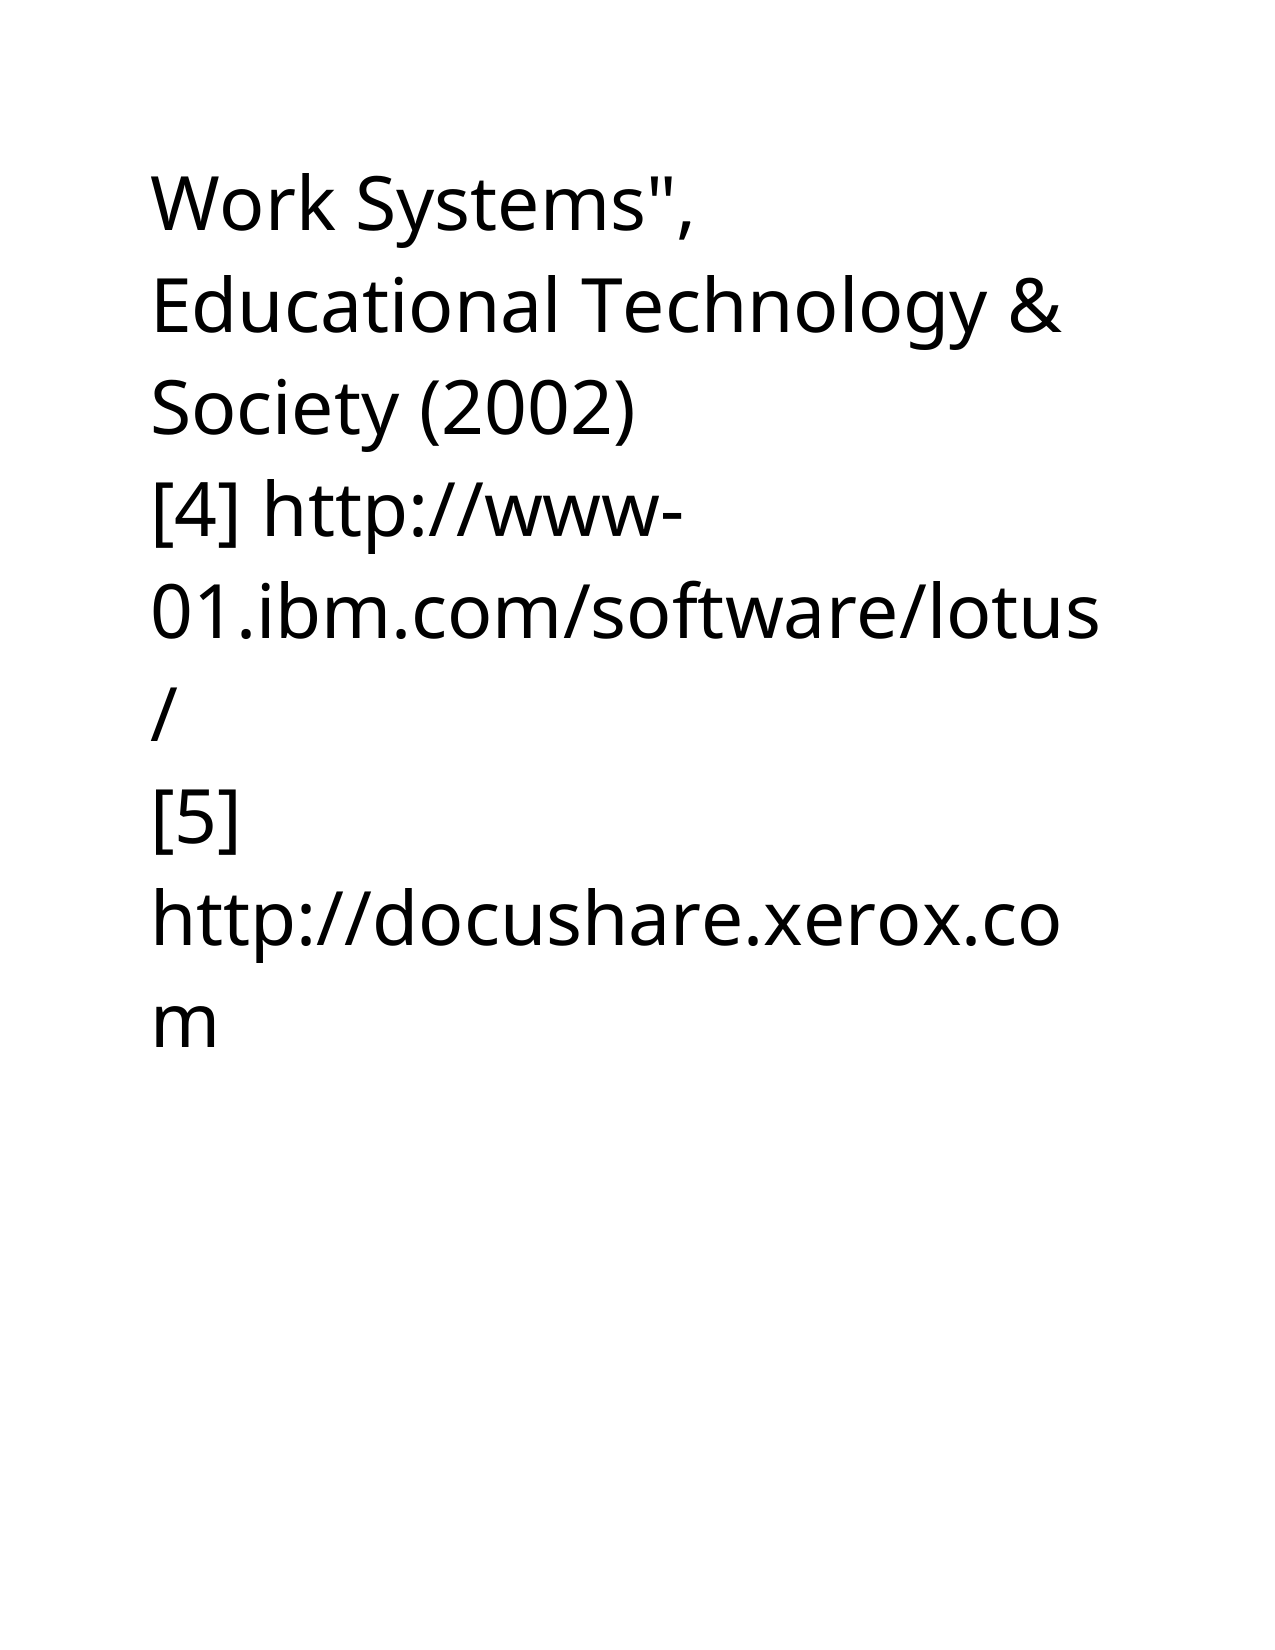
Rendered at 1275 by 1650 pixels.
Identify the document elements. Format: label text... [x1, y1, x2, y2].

text [5] http://docushare.xerox.com [150, 763, 1125, 1070]
text Work Systems", Educational Technology & Society (2002) [150, 150, 1125, 457]
text [4] http://www-01.ibm.com/software/lotus/ [150, 457, 1125, 763]
